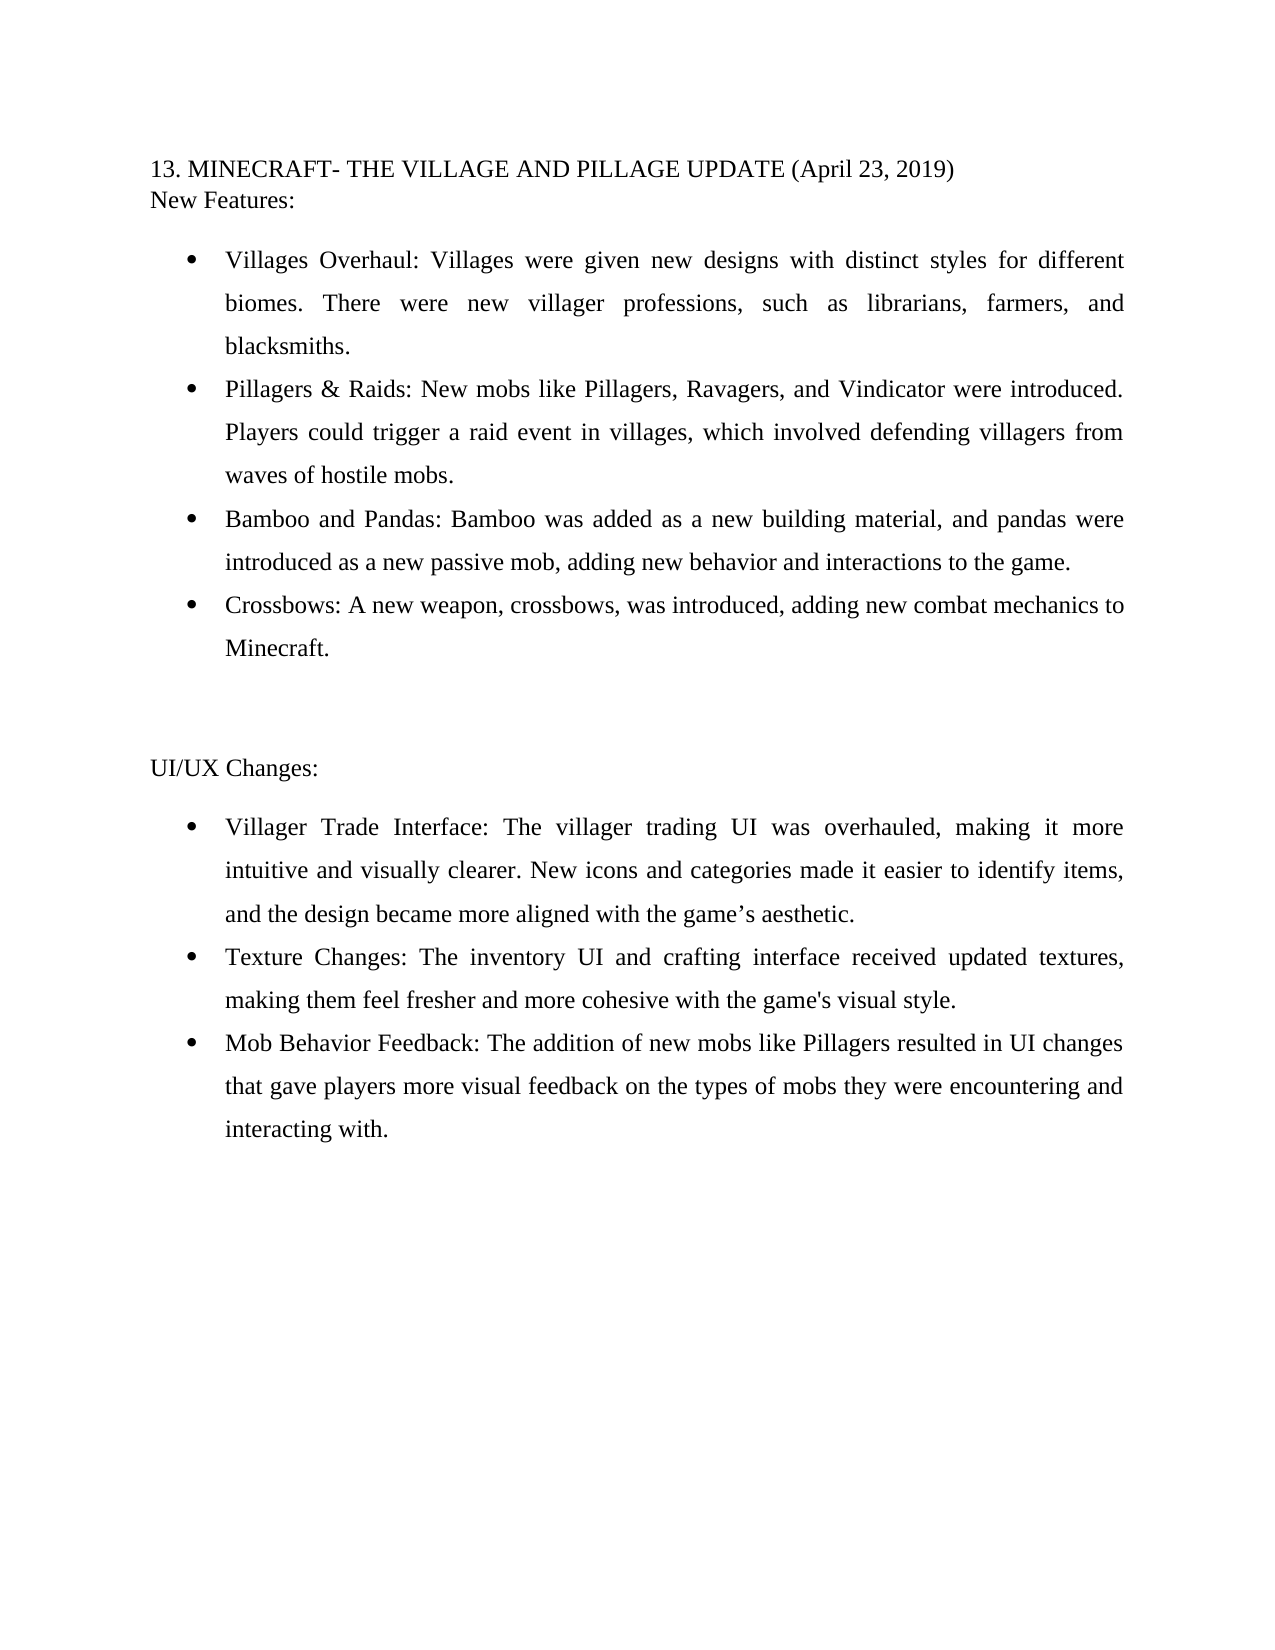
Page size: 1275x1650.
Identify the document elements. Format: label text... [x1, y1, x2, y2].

text UI/UX Changes: [150, 753, 1125, 781]
list Villager Trade Interface: The villager trading UI was overhauled, making it more intuitive and visually clearer. New icons and categories made it easier to identify items, and the design became more aligned with the game’s aesthetic. [187, 812, 1125, 927]
list Bamboo and Pandas: Bamboo was added as a new building material, and pandas were introduced as a new passive mob, adding new behavior and interactions to the game. [187, 504, 1125, 576]
list Mob Behavior Feedback: The addition of new mobs like Pillagers resulted in UI changes that gave players more visual feedback on the types of mobs they were encountering and interacting with. [187, 1028, 1125, 1143]
list Texture Changes: The inventory UI and crafting interface received updated textures, making them feel fresher and more cohesive with the game's visual style. [187, 942, 1125, 1014]
text New Features: [150, 185, 1125, 214]
list Crossbows: A new weapon, crossbows, was introduced, adding new combat mechanics to Minecraft. [187, 590, 1125, 662]
list Villages Overhaul: Villages were given new designs with distinct styles for different biomes. There were new villager professions, such as librarians, farmers, and blacksmiths. [187, 245, 1125, 360]
subtitle MINECRAFT- THE VILLAGE AND PILLAGE UPDATE (April 23, 2019) [150, 154, 1125, 183]
list Pillagers & Raids: New mobs like Pillagers, Ravagers, and Vindicator were introduced. Players could trigger a raid event in villages, which involved defending villagers from waves of hostile mobs. [187, 374, 1125, 489]
